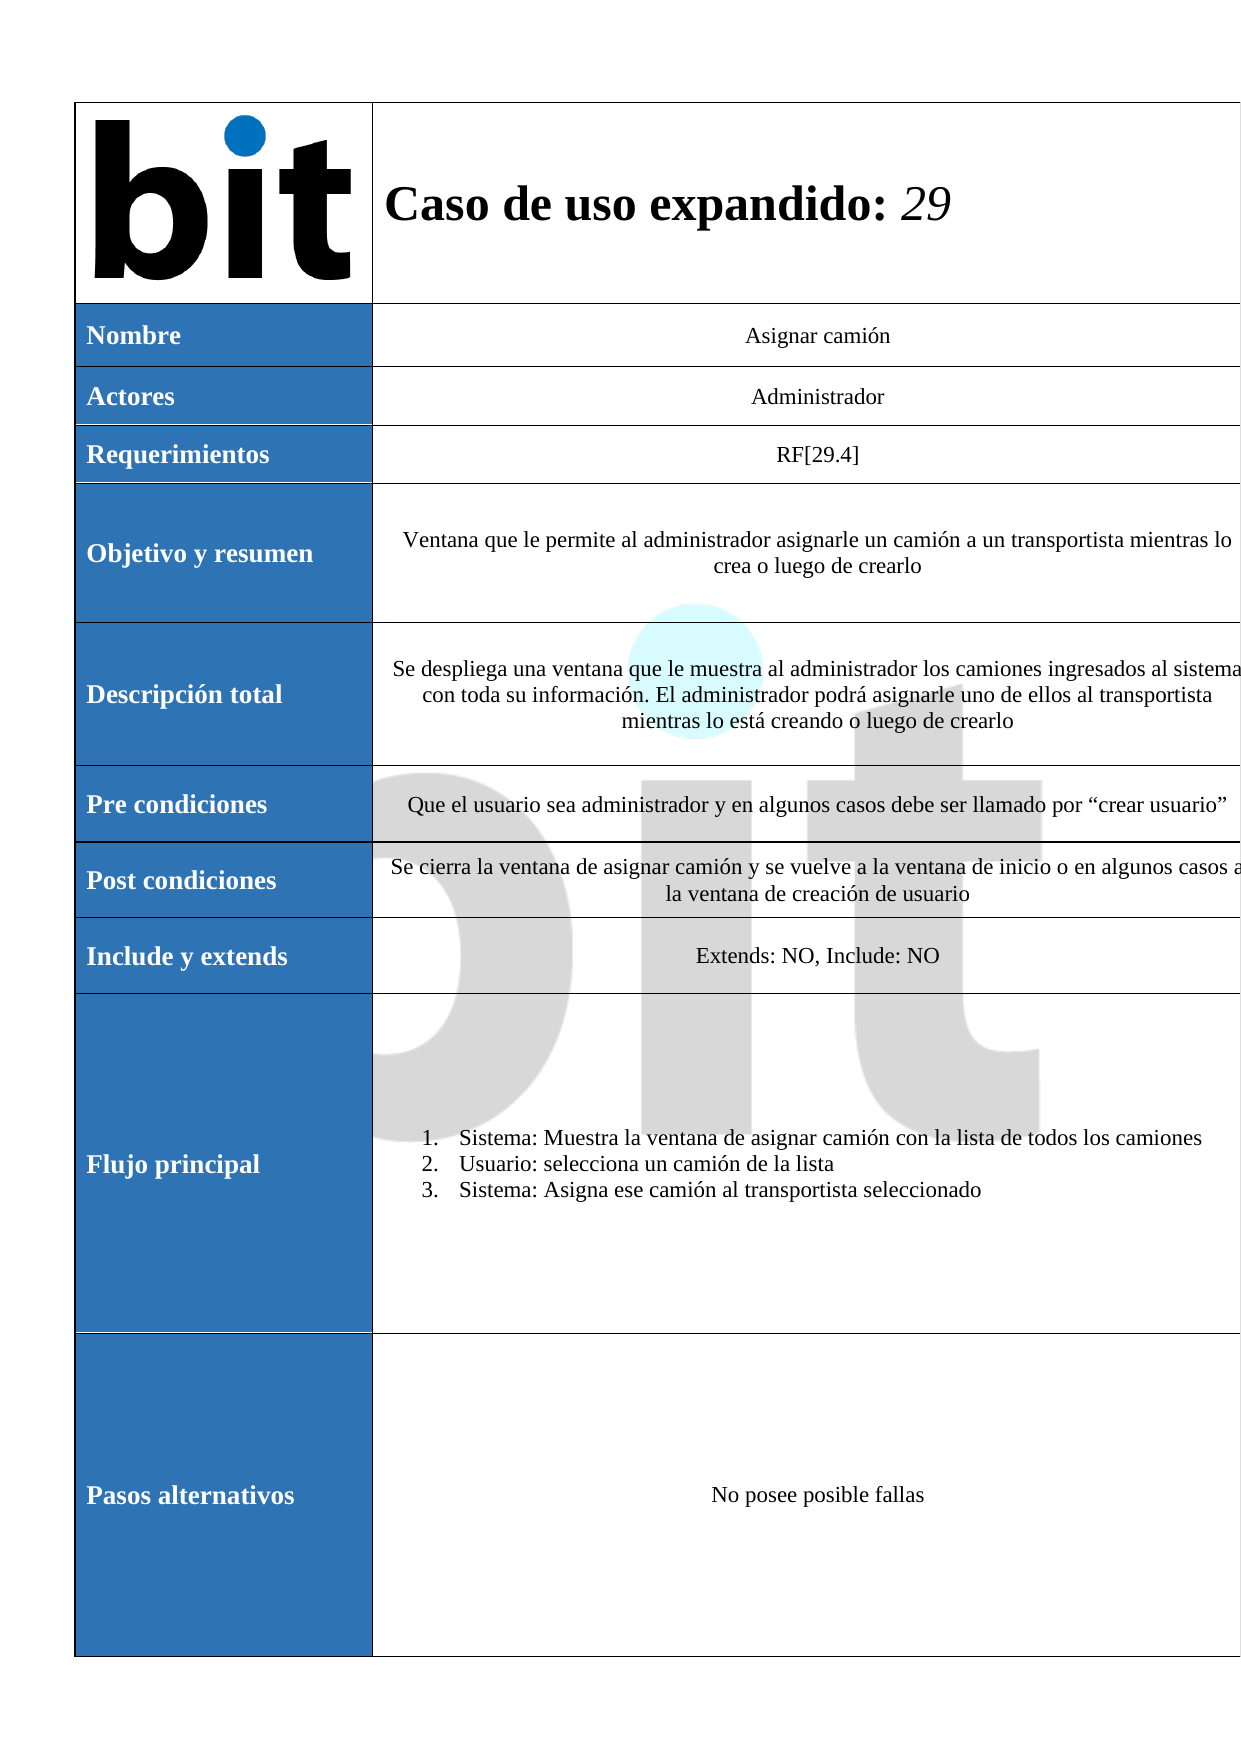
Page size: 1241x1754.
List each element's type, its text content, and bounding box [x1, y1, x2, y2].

table_cell Objetivo y resumen [76, 484, 372, 622]
table_cell Include y extends [76, 918, 372, 993]
table_cell No posee posible fallas [373, 1334, 1240, 1656]
picture [86, 102, 357, 303]
table_cell Pasos alternativos [76, 1334, 372, 1656]
table_cell Sistema: Muestra la ventana de asignar camión con la lista de todos los camiones Usuario: selecciona un camión de la lista Sistema: Asigna ese camión al transportista seleccionado [373, 994, 1240, 1332]
table_header [76, 103, 86, 303]
table_cell Asignar camión [373, 304, 1240, 366]
table_cell Nombre [76, 304, 372, 366]
table_cell Extends: NO, Include: NO [373, 918, 1240, 993]
table_cell Post condiciones [76, 843, 372, 917]
table_cell Descripción total [76, 623, 372, 765]
table_cell Se cierra la ventana de asignar camión y se vuelve a la ventana de inicio o en algunos casos a la ventana de creación de usuario [373, 843, 1240, 917]
table_cell Administrador [373, 367, 1240, 424]
table_header Caso de uso expandido: 29 [373, 103, 1240, 303]
table_cell Se despliega una ventana que le muestra al administrador los camiones ingresados al sistema con toda su información. El administrador podrá asignarle uno de ellos al transportista mientras lo está creando o luego de crearlo [373, 623, 1240, 765]
table_cell Ventana que le permite al administrador asignarle un camión a un transportista mientras lo crea o luego de crearlo [373, 484, 1240, 622]
table_cell Pre condiciones [76, 766, 372, 841]
table_cell Actores [76, 367, 372, 424]
table_cell Flujo principal [76, 994, 372, 1332]
table_cell Que el usuario sea administrador y en algunos casos debe ser llamado por “crear usuario” [373, 766, 1240, 841]
table_header [357, 103, 372, 303]
table_cell Requerimientos [76, 426, 372, 482]
table_cell RF[29.4] [373, 426, 1240, 482]
